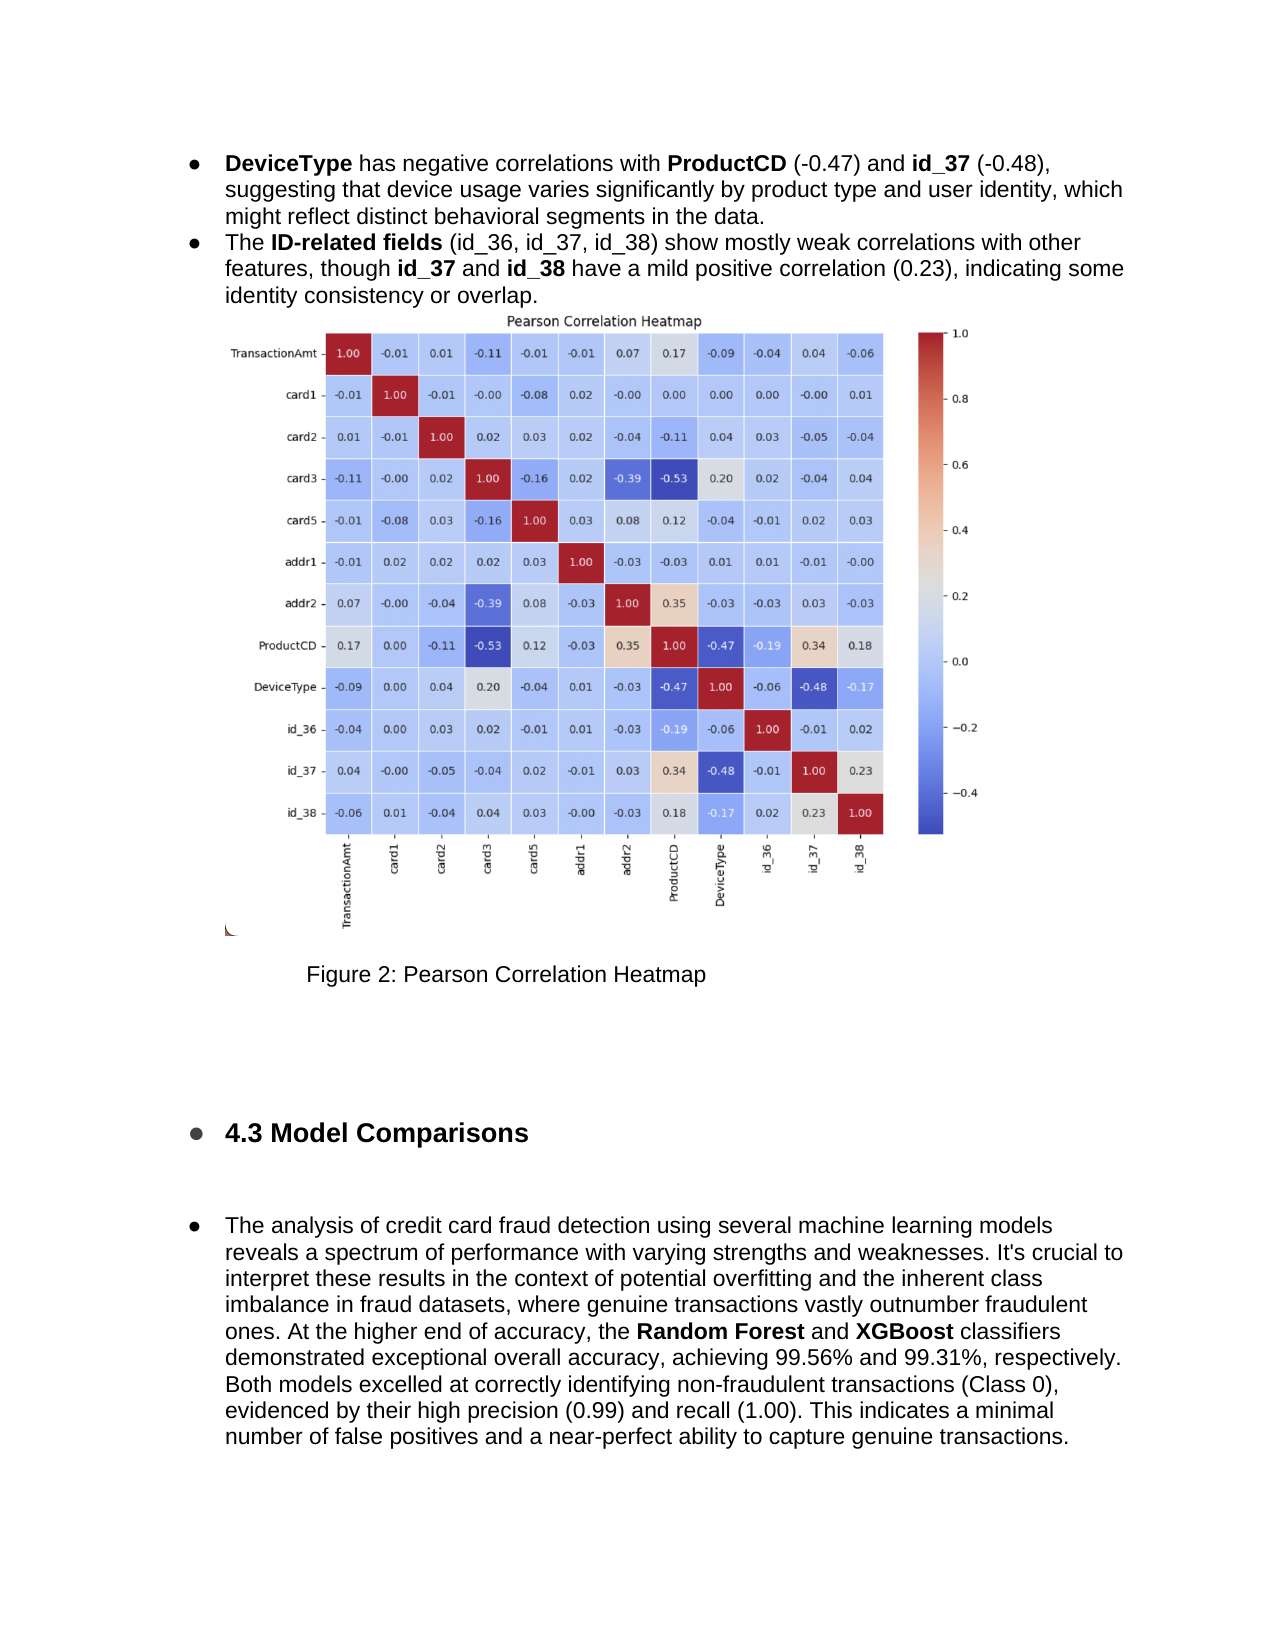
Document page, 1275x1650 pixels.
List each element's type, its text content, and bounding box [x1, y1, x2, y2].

subtitle 4.3 Model Comparisons [187, 1115, 1125, 1149]
list The analysis of credit card fraud detection using several machine learning models reveals a spectrum of performance with varying strengths and weaknesses. It's crucial to interpret these results in the context of potential overfitting and the inherent class imbalance in fraud datasets, where genuine transactions vastly outnumber fraudulent ones. At the higher end of accuracy, the Random Forest and XGBoost classifiers demonstrated exceptional overall accuracy, achieving 99.56% and 99.31%, respectively. Both models excelled at correctly identifying non-fraudulent transactions (Class 0), evidenced by their high precision (0.99) and recall (1.00). This indicates a minimal number of false positives and a near-perfect ability to capture genuine transactions. [187, 1212, 1125, 1449]
picture [225, 308, 990, 936]
list DeviceType has negative correlations with ProductCD (-0.47) and id_37 (-0.48), suggesting that device usage varies significantly by product type and user identity, which might reflect distinct behavioral segments in the data. [187, 150, 1125, 229]
text Figure 2: Pearson Correlation Heatmap [150, 961, 1125, 987]
